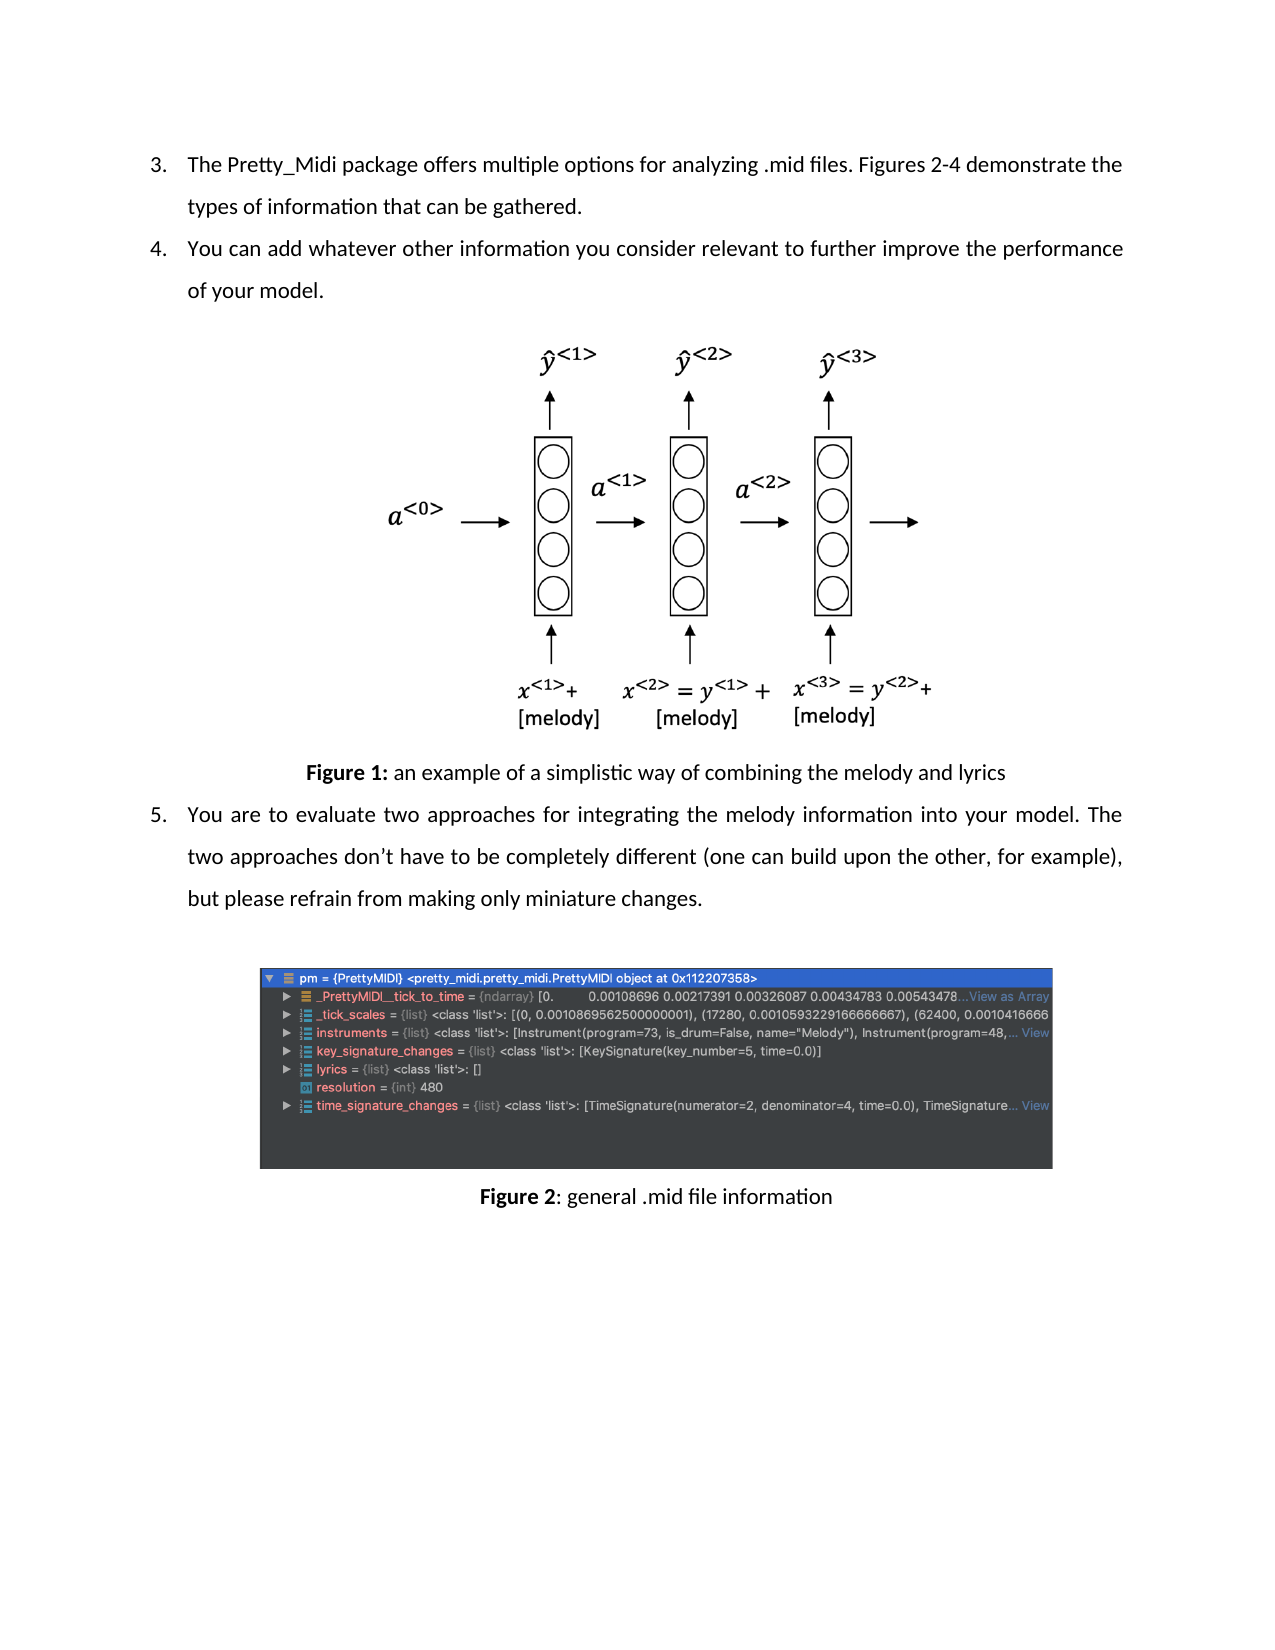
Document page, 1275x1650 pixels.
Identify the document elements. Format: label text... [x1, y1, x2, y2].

text Figure 2: general .mid file information [187, 1182, 1125, 1210]
picture [259, 968, 1053, 1169]
list The Pretty_Midi package offers multiple options for analyzing .mid files. Figures 2-4 demonstrate the types of information that can be gathered. [150, 150, 1125, 220]
list You are to evaluate two approaches for integrating the melody information into your model. The two approaches don’t have to be completely different (one can build upon the other, for example), but please refrain from making only miniature changes. [150, 800, 1125, 912]
text Figure 1: an example of a simplistic way of combining the melody and lyrics [187, 758, 1125, 786]
picture [371, 317, 941, 746]
list You can add whatever other information you consider relevant to further improve the performance of your model. [150, 234, 1125, 304]
